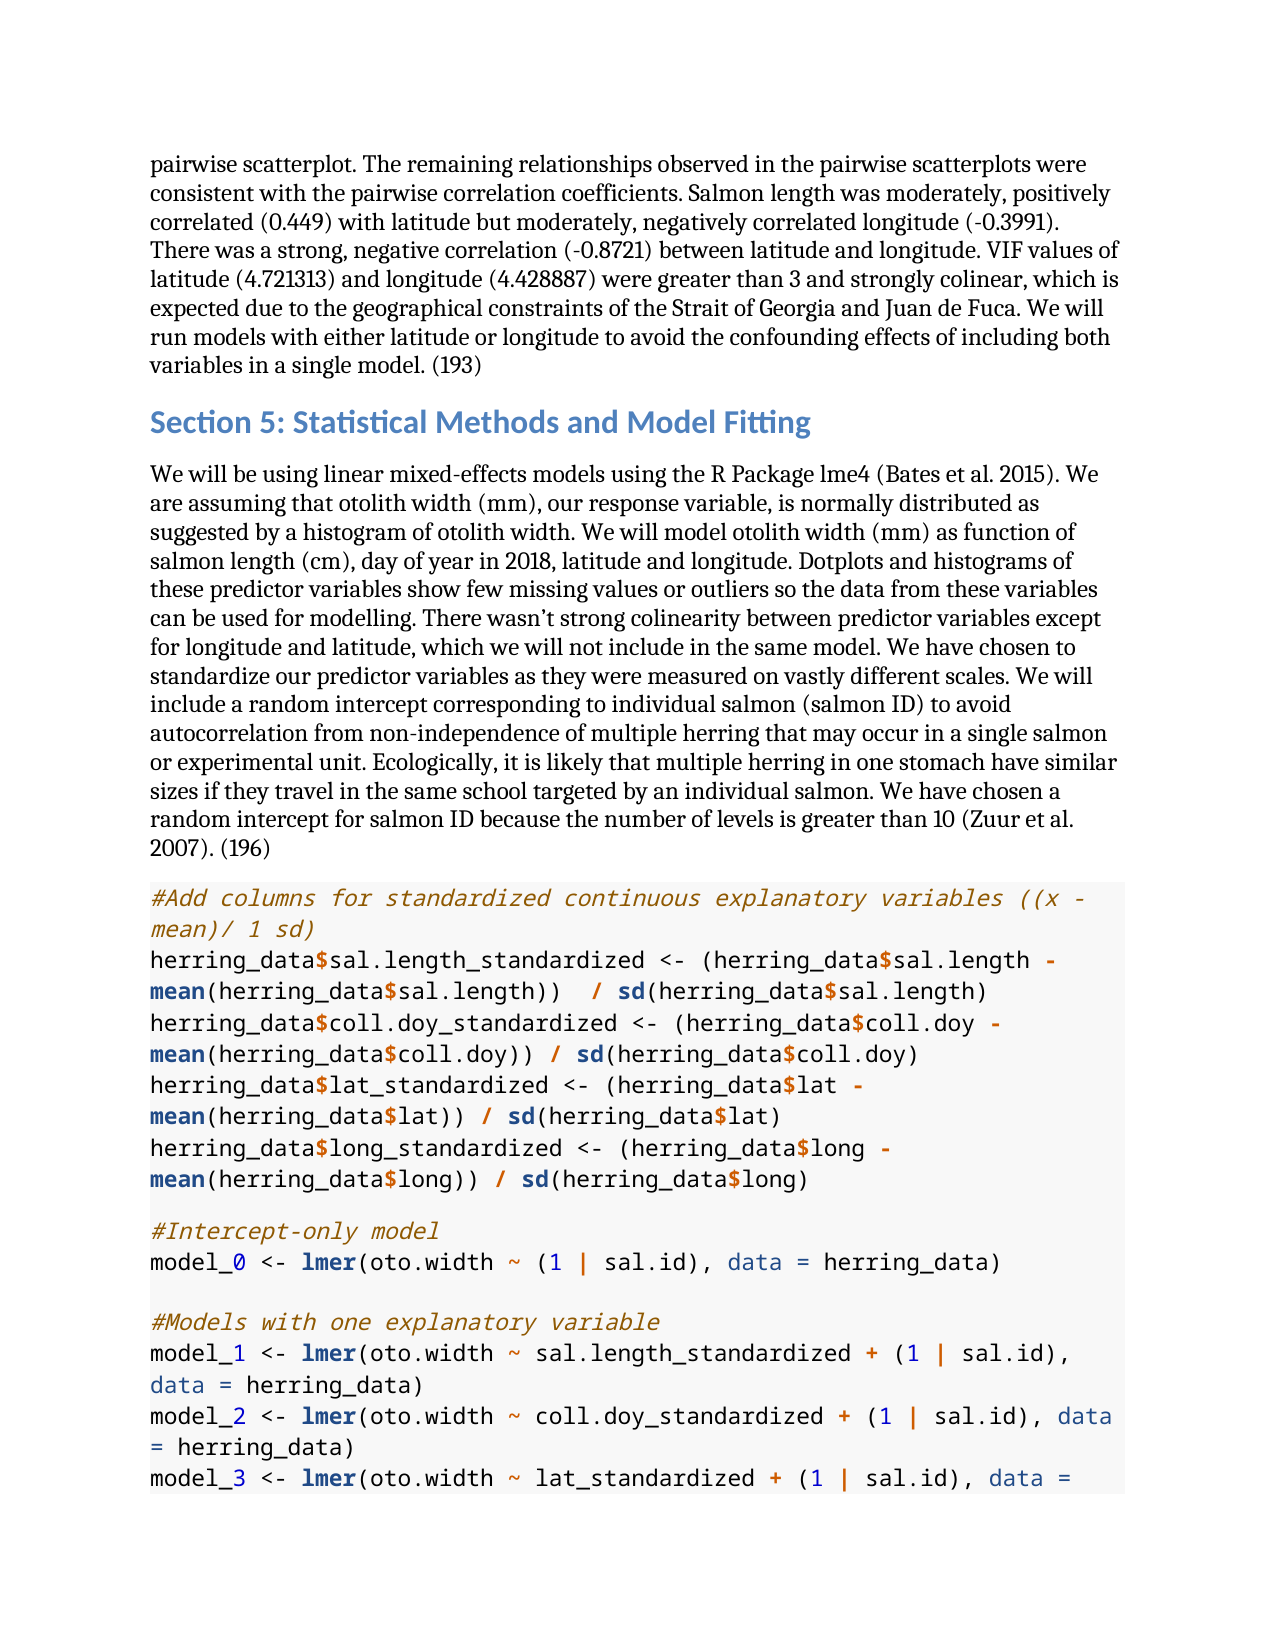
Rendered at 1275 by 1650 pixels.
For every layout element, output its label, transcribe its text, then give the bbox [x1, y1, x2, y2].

text We will be using linear mixed-effects models using the R Package lme4 (Bates et al. 2015). We are assuming that otolith width (mm), our response variable, is normally distributed as suggested by a histogram of otolith width. We will model otolith width (mm) as function of salmon length (cm), day of year in 2018, latitude and longitude. Dotplots and histograms of these predictor variables show few missing values or outliers so the data from these variables can be used for modelling. There wasn’t strong colinearity between predictor variables except for longitude and latitude, which we will not include in the same model. We have chosen to standardize our predictor variables as they were measured on vastly different scales. We will include a random intercept corresponding to individual salmon (salmon ID) to avoid autocorrelation from non-independence of multiple herring that may occur in a single salmon or experimental unit. Ecologically, it is likely that multiple herring in one stomach have similar sizes if they travel in the same school targeted by an individual salmon. We have chosen a random intercept for salmon ID because the number of levels is greater than 10 (Zuur et al. 2007). (196) [150, 460, 1125, 863]
text #Add columns for standardized continuous explanatory variables ((x - mean)/ 1 sd) herring_data$sal.length_standardized <- (herring_data$sal.length - mean(herring_data$sal.length)) / sd(herring_data$sal.length) herring_data$coll.doy_standardized <- (herring_data$coll.doy - mean(herring_data$coll.doy)) / sd(herring_data$coll.doy) herring_data$lat_standardized <- (herring_data$lat - mean(herring_data$lat)) / sd(herring_data$lat) herring_data$long_standardized <- (herring_data$long - mean(herring_data$long)) / sd(herring_data$long) [315, 882, 1125, 1194]
subtitle Section 5: Statistical Methods and Model Fitting [150, 401, 1125, 442]
